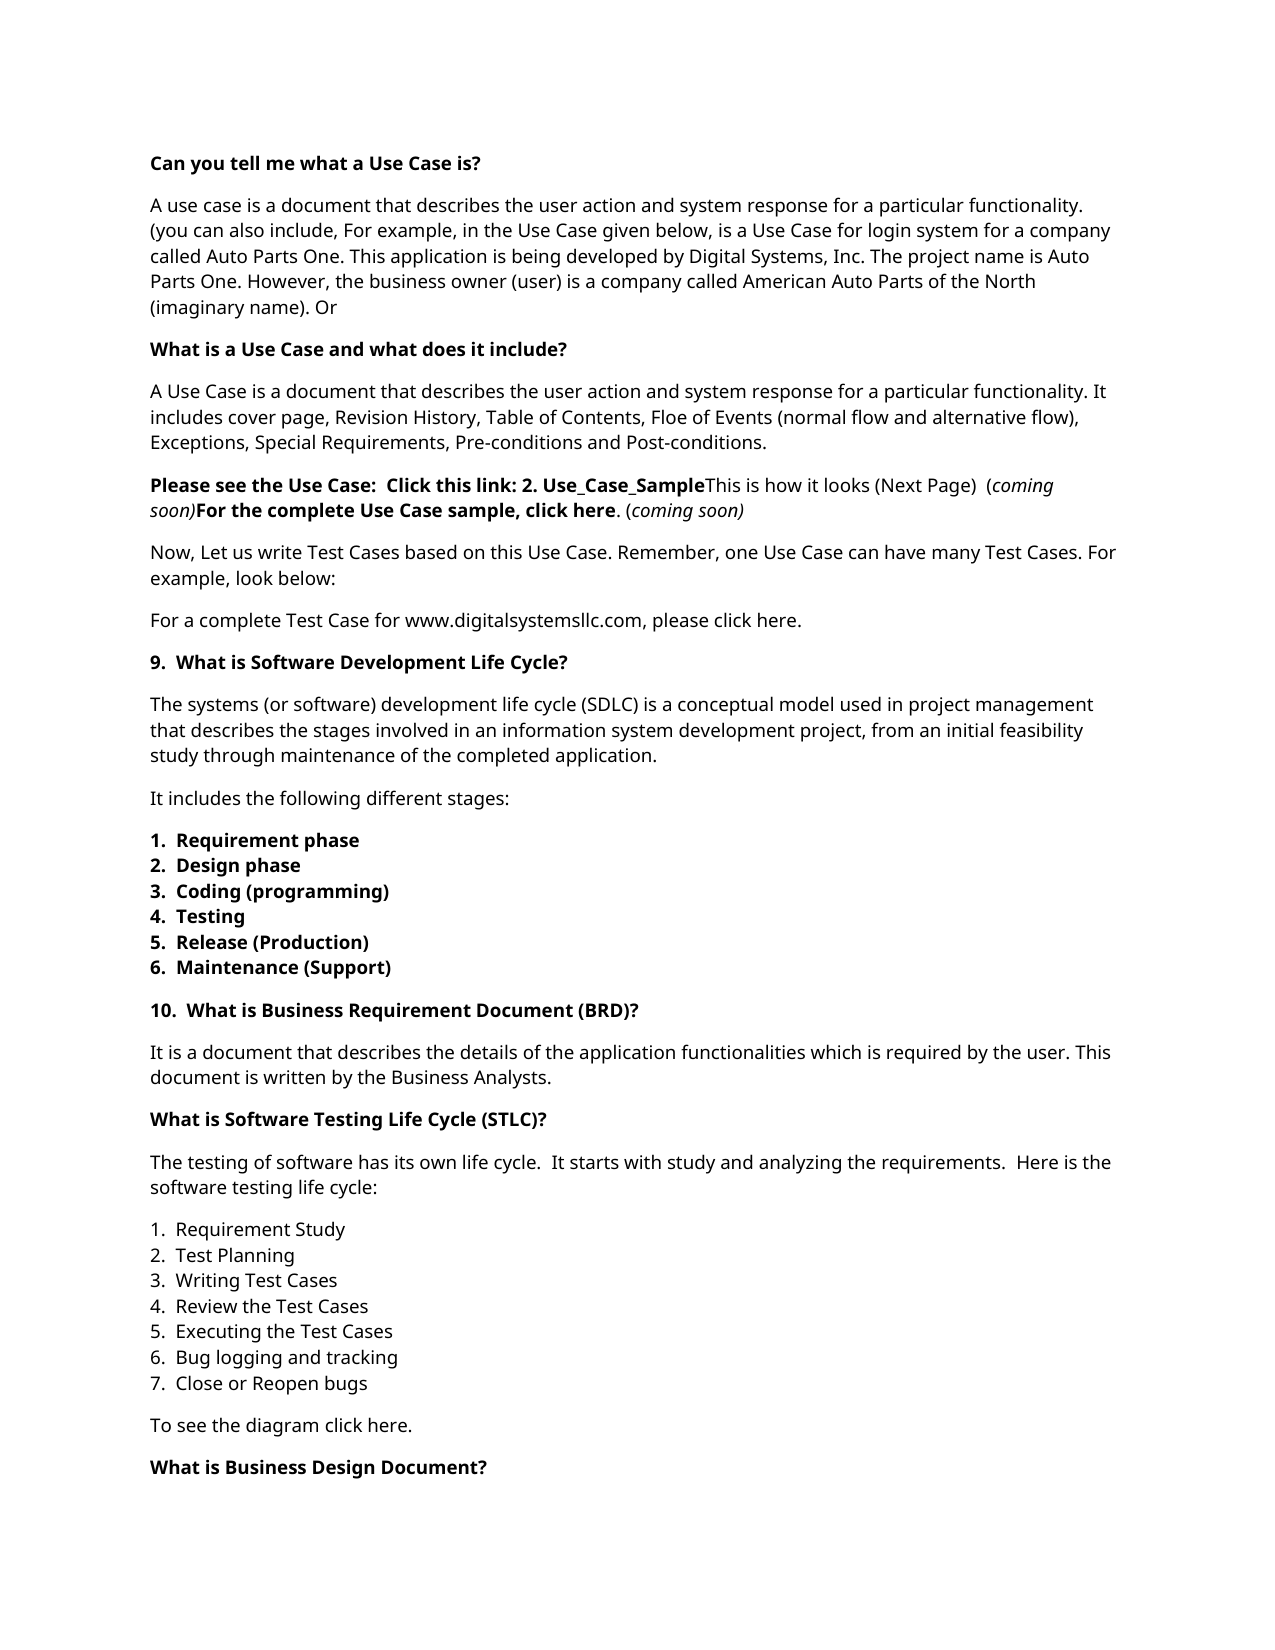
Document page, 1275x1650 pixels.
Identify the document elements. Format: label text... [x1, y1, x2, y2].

text What is Software Testing Life Cycle (STLC)? [150, 1107, 1125, 1132]
text The testing of software has its own life cycle. It starts with study and analyzing the requirements. Here is the software testing life cycle: [150, 1149, 1125, 1200]
text Can you tell me what a Use Case is? [150, 150, 1125, 176]
text To see the diagram click here. [150, 1412, 1125, 1437]
text 1. Requirement phase 2. Design phase 3. Coding (programming) 4. Testing 5. Release (Production) 6. Maintenance (Support) [150, 827, 1125, 980]
text What is Business Design Document? [150, 1454, 1125, 1480]
text 9. What is Software Development Life Cycle? [150, 649, 1125, 675]
text The systems (or software) development life cycle (SDLC) is a conceptual model used in project management that describes the stages involved in an information system development project, from an initial feasibility study through maintenance of the completed application. [150, 692, 1125, 768]
text A use case is a document that describes the user action and system response for a particular functionality. (you can also include, For example, in the Use Case given below, is a Use Case for login system for a company called Auto Parts One. This application is being developed by Digital Systems, Inc. The project name is Auto Parts One. However, the business owner (user) is a company called American Auto Parts of the North (imaginary name). Or [150, 192, 1125, 320]
text 1. Requirement Study 2. Test Planning 3. Writing Test Cases 4. Review the Test Cases 5. Executing the Test Cases 6. Bug logging and tracking 7. Close or Reopen bugs [150, 1217, 1125, 1395]
text 10. What is Business Requirement Document (BRD)? [150, 997, 1125, 1022]
text What is a Use Case and what does it include? [150, 336, 1125, 362]
text It is a document that describes the details of the application functionalities which is required by the user. This document is written by the Business Analysts. [150, 1039, 1125, 1090]
text It includes the following different stages: [150, 785, 1125, 810]
text Please see the Use Case: Click this link: 2. Use_Case_SampleThis is how it looks (Next Page) (coming soon)For the complete Use Case sample, click here. (coming soon) [150, 472, 1125, 523]
text For a complete Test Case for www.digitalsystemsllc.com, please click here. [150, 607, 1125, 633]
text Now, Let us write Test Cases based on this Use Case. Remember, one Use Case can have many Test Cases. For example, look below: [150, 539, 1125, 591]
text A Use Case is a document that describes the user action and system response for a particular functionality. It includes cover page, Revision History, Table of Contents, Floe of Events (normal flow and alternative flow), Exceptions, Special Requirements, Pre-conditions and Post-conditions. [150, 379, 1125, 455]
